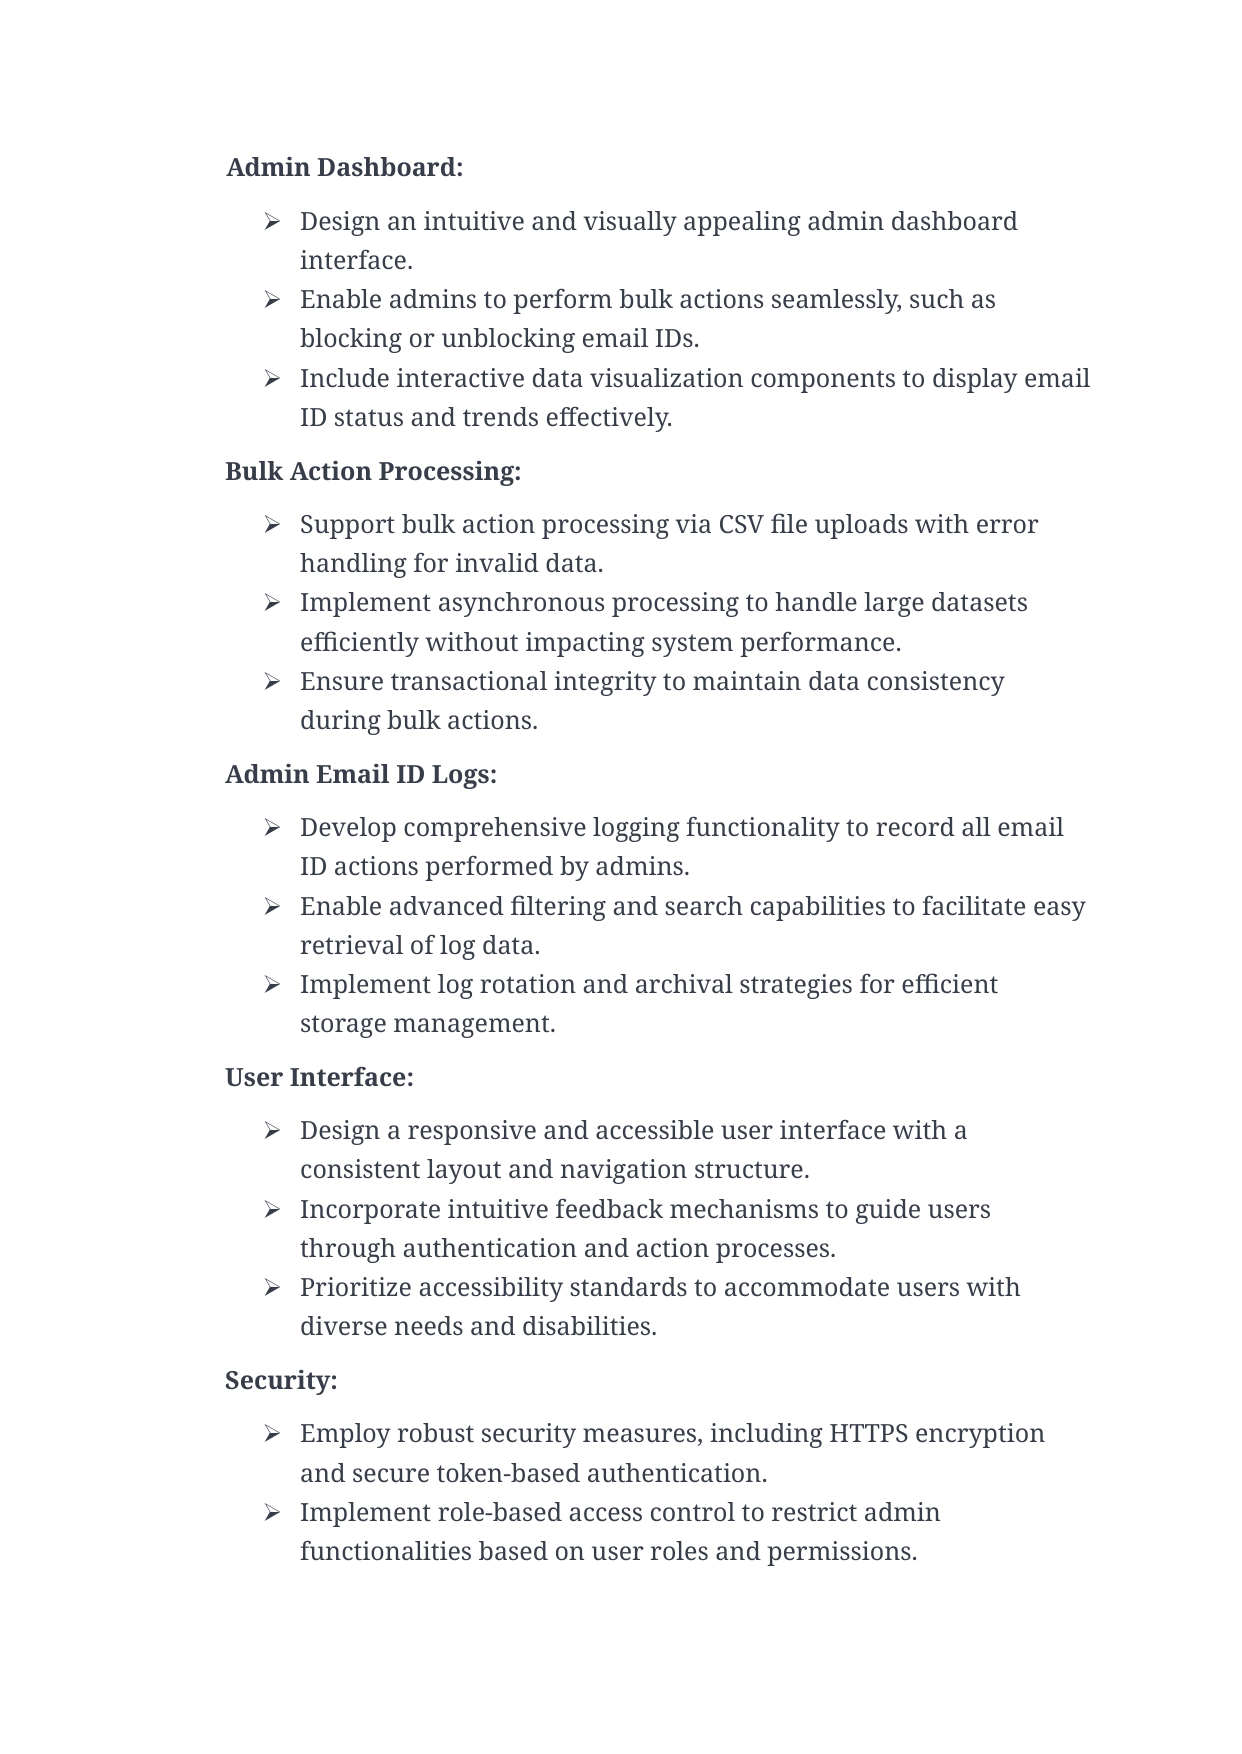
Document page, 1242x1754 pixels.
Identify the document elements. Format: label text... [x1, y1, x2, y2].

list Employ robust security measures, including HTTPS encryption and secure token-based authentication. [262, 1416, 1092, 1489]
text User Interface: [151, 1059, 1092, 1093]
list Support bulk action processing via CSV file uploads with error handling for invalid data. [262, 507, 1092, 580]
list Implement log rotation and archival strategies for efficient storage management. [262, 967, 1092, 1040]
list Design an intuitive and visually appealing admin dashboard interface. [262, 204, 1092, 277]
list Incorporate intuitive feedback mechanisms to guide users through authentication and action processes. [262, 1191, 1092, 1264]
list Implement asynchronous processing to handle large datasets efficiently without impacting system performance. [262, 585, 1092, 658]
text Security: [150, 1362, 1092, 1397]
list Enable advanced filtering and search capabilities to facilitate easy retrieval of log data. [262, 888, 1092, 961]
text Bulk Action Processing: [151, 453, 1092, 487]
list Include interactive data visualization components to display email ID status and trends effectively. [262, 360, 1092, 433]
list Ensure transactional integrity to maintain data consistency during bulk actions. [262, 663, 1092, 737]
list Prioritize accessibility standards to accommodate users with diverse needs and disabilities. [262, 1270, 1092, 1343]
text Admin Email ID Logs: [151, 756, 1092, 790]
list Develop comprehensive logging functionality to record all email ID actions performed by admins. [262, 810, 1092, 883]
list Design a responsive and accessible user interface with a consistent layout and navigation structure. [262, 1113, 1092, 1186]
list Implement role-based access control to restrict admin functionalities based on user roles and permissions. [262, 1494, 1092, 1568]
list Enable admins to perform bulk actions seamlessly, such as blocking or unblocking email IDs. [262, 282, 1092, 355]
text Admin Dashboard: [226, 150, 1092, 184]
